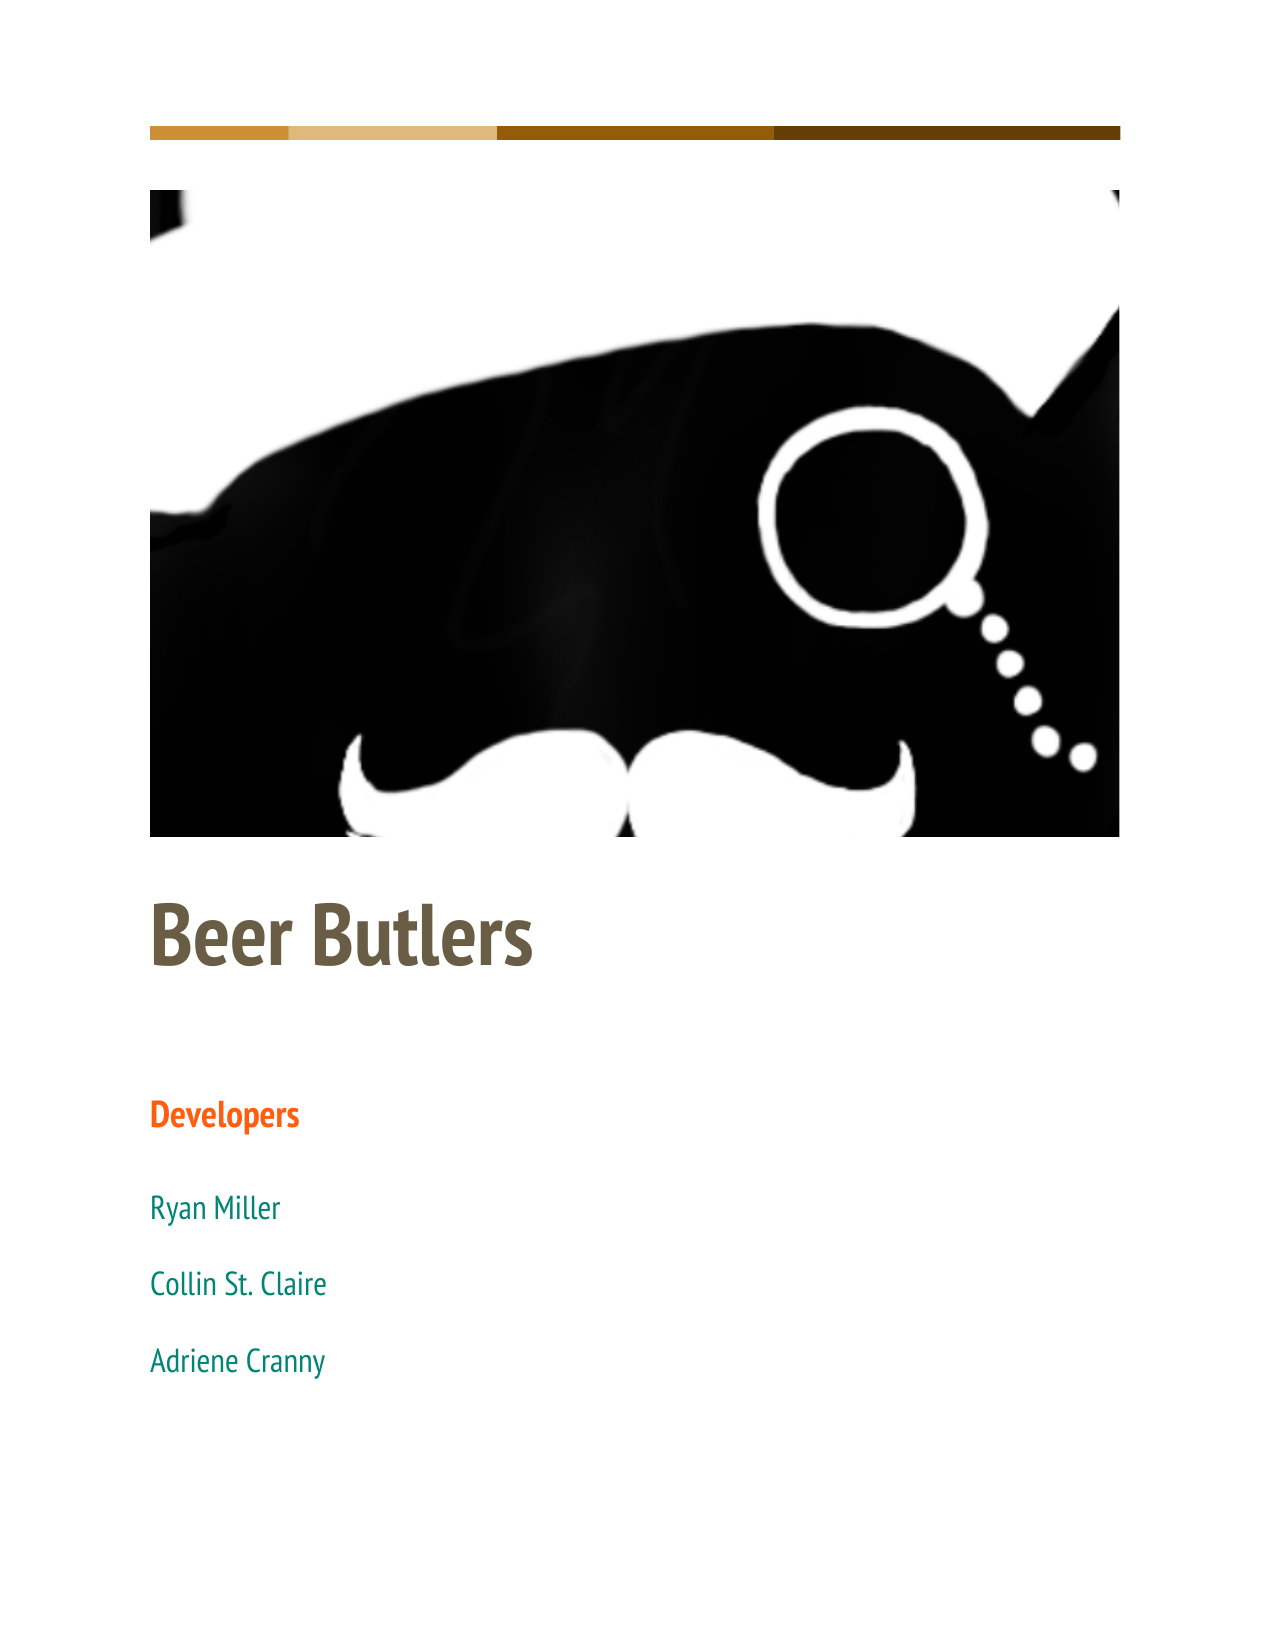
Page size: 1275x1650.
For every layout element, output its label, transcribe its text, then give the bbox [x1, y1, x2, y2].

title Beer Butlers [150, 876, 1125, 989]
subtitle Ryan Miller [150, 1185, 1125, 1228]
subtitle Developers [150, 1089, 1125, 1138]
picture [150, 126, 1121, 140]
subtitle Collin St. Claire [150, 1262, 1125, 1305]
picture [150, 190, 1120, 837]
subtitle Adriene Cranny [150, 1338, 1125, 1381]
